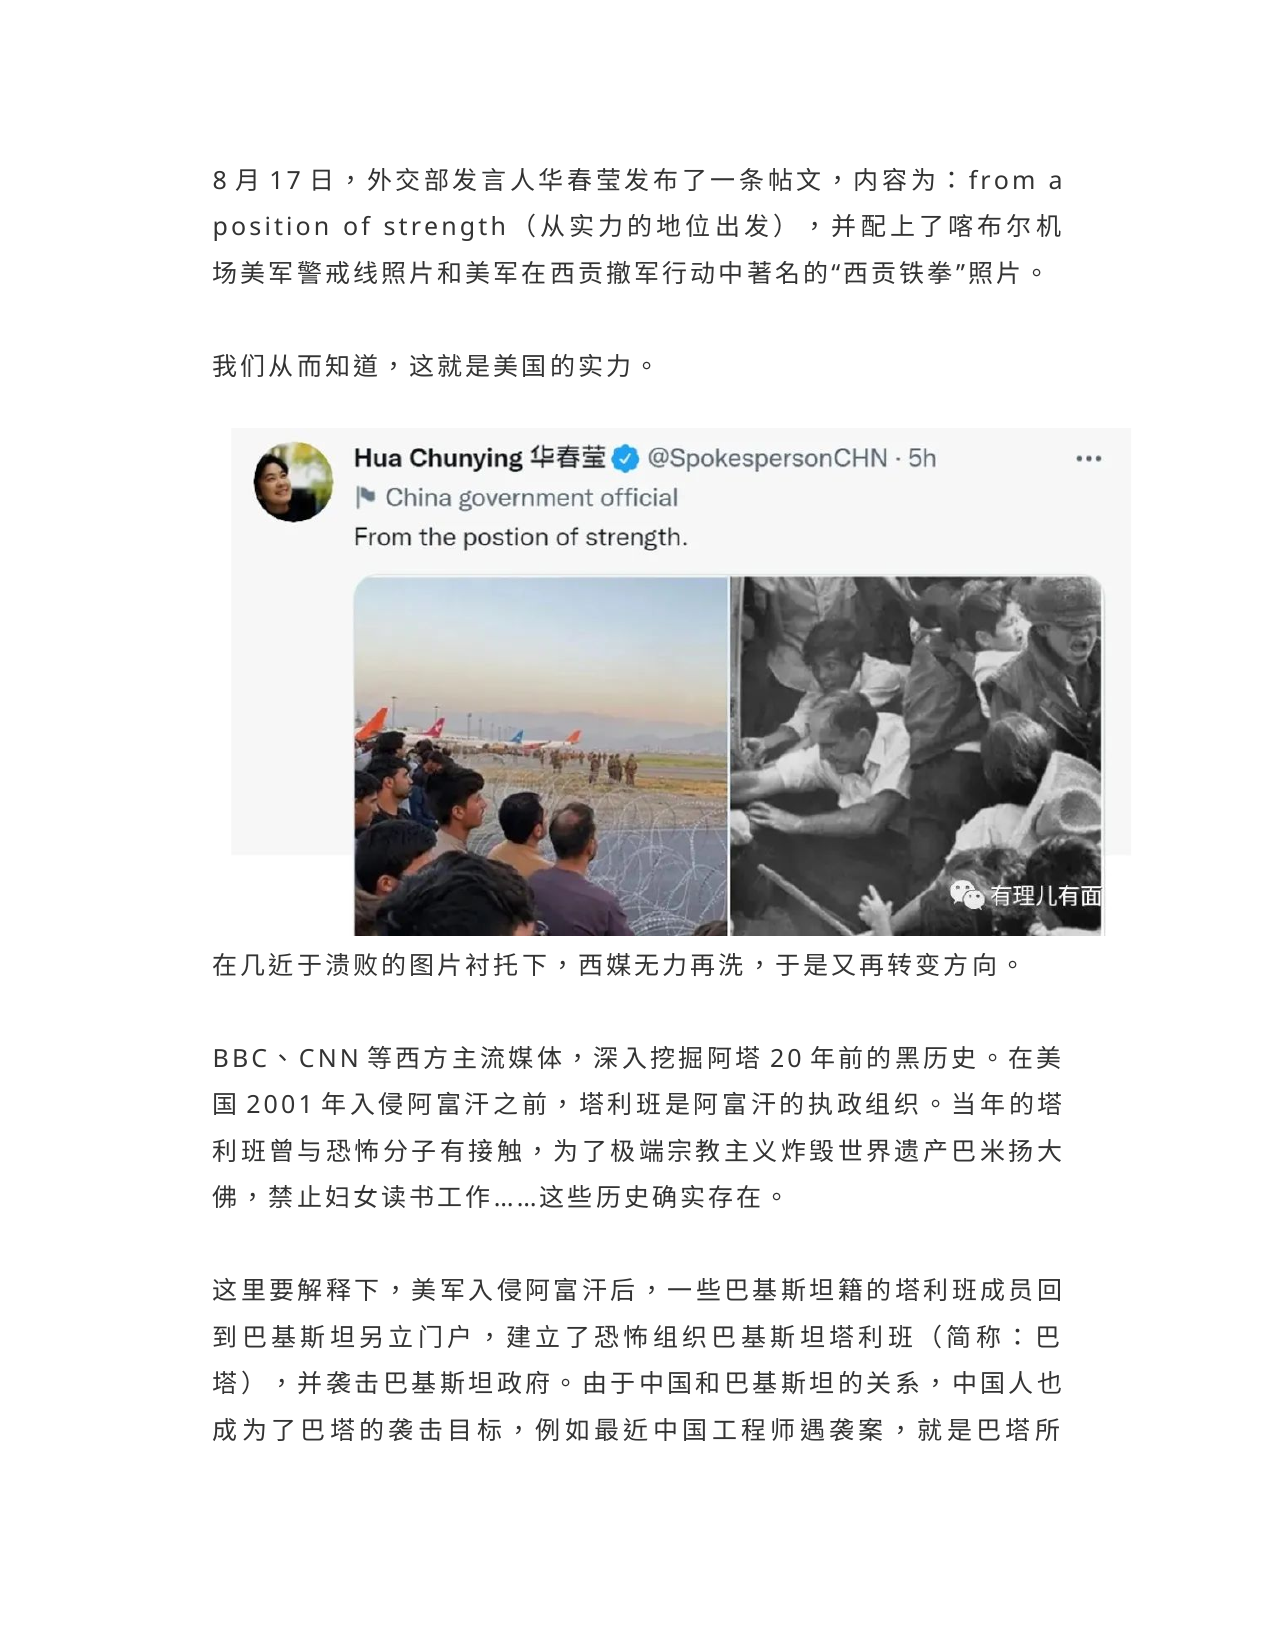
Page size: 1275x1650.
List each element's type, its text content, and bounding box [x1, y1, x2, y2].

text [212, 1261, 1062, 1446]
text 我们从而知道，这就是美国的实力。 [212, 336, 1062, 382]
text 在几近于溃败的图片衬托下，西媒无力再洗，于是又再转变方向。 [212, 935, 1062, 982]
text BBC、CNN等西方主流媒体，深入挖掘阿塔20年前的黑历史。在美国2001年入侵阿富汗之前，塔利班是阿富汗的执政组织。当年的塔利班曾与恐怖分子有接触，为了极端宗教主义炸毁世界遗产巴米扬大佛，禁止妇女读书工作……这些历史确实存在。 [212, 1028, 1062, 1214]
text 8月17日，外交部发言人华春莹发布了一条帖文，内容为：from a position of strength（从实力的地位出发），并配上了喀布尔机场美军警戒线照片和美军在西贡撤军行动中著名的“西贡铁拳”照片。 [212, 150, 1062, 289]
picture [231, 428, 1132, 936]
